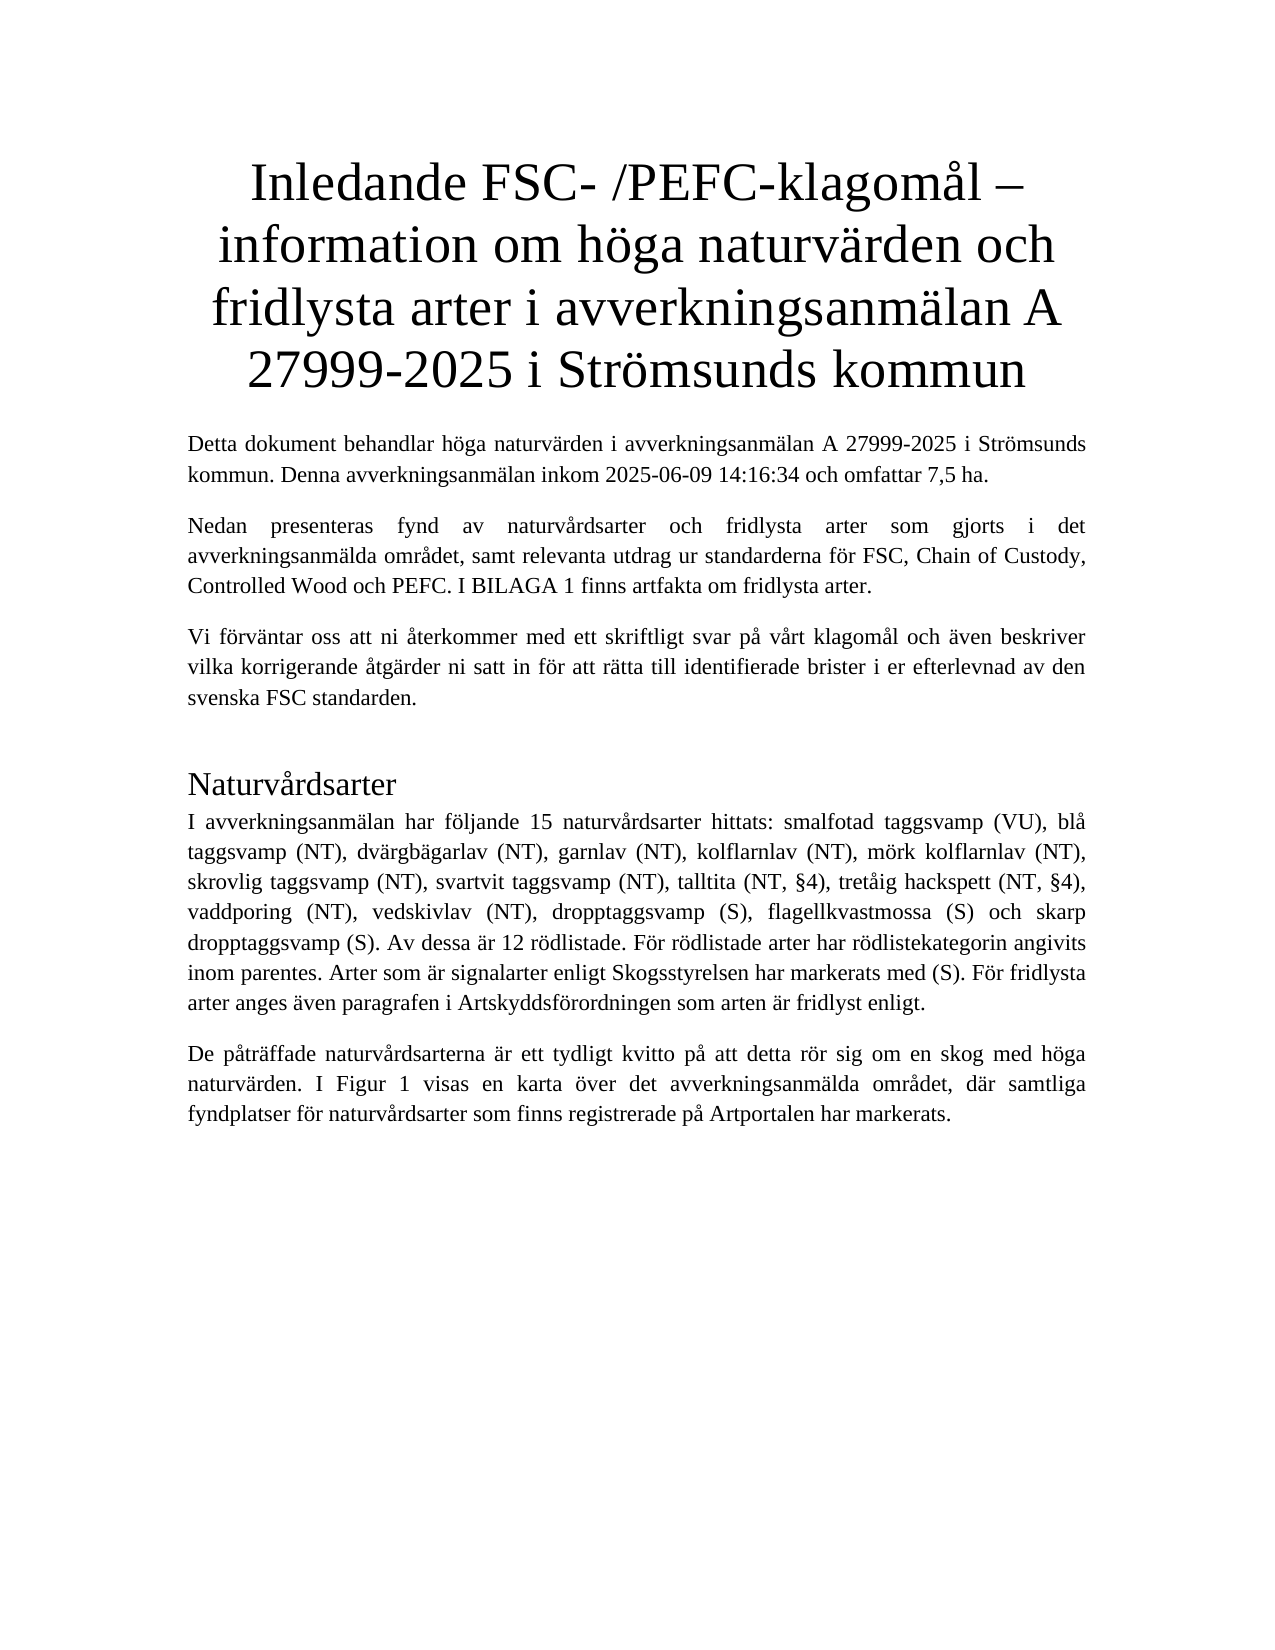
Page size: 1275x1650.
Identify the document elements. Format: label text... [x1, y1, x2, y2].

text I avverkningsanmälan har följande 15 naturvårdsarter hittats: smalfotad taggsvamp (VU), blå taggsvamp (NT), dvärgbägarlav (NT), garnlav (NT), kolflarnlav (NT), mörk kolflarnlav (NT), skrovlig taggsvamp (NT), svartvit taggsvamp (NT), talltita (NT, §4), tretåig hackspett (NT, §4), vaddporing (NT), vedskivlav (NT), dropptaggsvamp (S), flagellkvastmossa (S) och skarp dropptaggsvamp (S). Av dessa är 12 rödlistade. För rödlistade arter har rödlistekategorin angivits inom parentes. Arter som är signalarter enligt Skogsstyrelsen har markerats med (S). För fridlysta arter anges även paragrafen i Artskyddsförordningen som arten är fridlyst enligt. [187, 808, 1087, 1015]
subtitle Naturvårdsarter [187, 764, 1087, 802]
title Inledande FSC- /PEFC-klagomål – information om höga naturvärden och fridlysta arter i avverkningsanmälan A 27999-2025 i Strömsunds kommun [187, 150, 1087, 399]
text Vi förväntar oss att ni återkommer med ett skriftligt svar på vårt klagomål och även beskriver vilka korrigerande åtgärder ni satt in för att rätta till identifierade brister i er efterlevnad av den svenska FSC standarden. [187, 623, 1087, 710]
text De påträffade naturvårdsarterna är ett tydligt kvitto på att detta rör sig om en skog med höga naturvärden. I Figur 1 visas en karta över det avverkningsanmälda området, där samtliga fyndplatser för naturvårdsarter som finns registrerade på Artportalen har markerats. [187, 1040, 1087, 1127]
text Nedan presenteras fynd av naturvårdsarter och fridlysta arter som gjorts i det avverkningsanmälda området, samt relevanta utdrag ur standarderna för FSC, Chain of Custody, Controlled Wood och PEFC. I BILAGA 1 finns artfakta om fridlysta arter. [187, 512, 1087, 598]
text Detta dokument behandlar höga naturvärden i avverkningsanmälan A 27999-2025 i Strömsunds kommun. Denna avverkningsanmälan inkom 2025-06-09 14:16:34 och omfattar 7,5 ha. [187, 430, 1087, 487]
